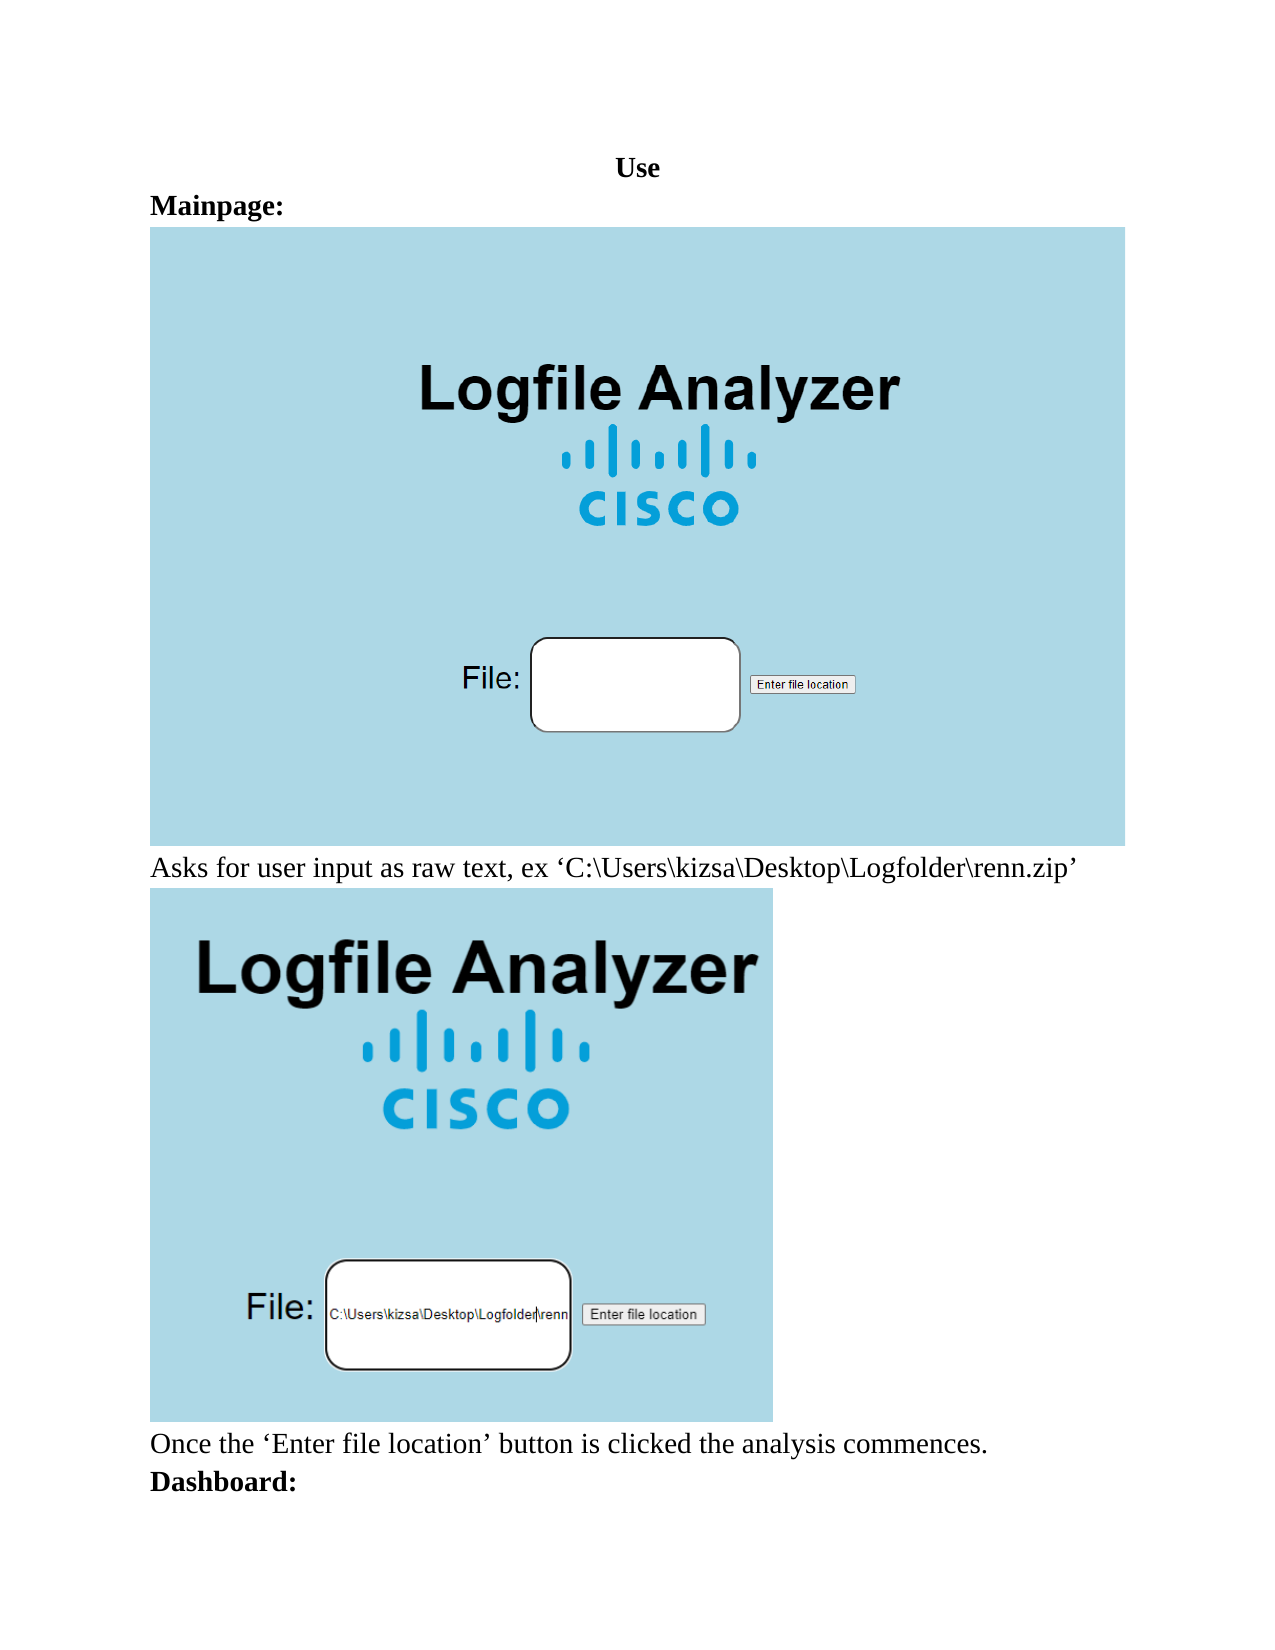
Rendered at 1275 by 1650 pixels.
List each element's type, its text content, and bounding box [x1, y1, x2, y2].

text Use [150, 150, 1125, 183]
text Mainpage: [150, 188, 1125, 222]
text Asks for user input as raw text, ex ‘C:\Users\kizsa\Desktop\Logfolder\renn.zip’ [150, 850, 1125, 883]
picture [150, 888, 773, 1422]
text Once the ‘Enter file location’ button is clicked the analysis commences. [150, 1426, 1125, 1459]
text Dashboard: [150, 1464, 1125, 1498]
picture [150, 227, 1125, 846]
